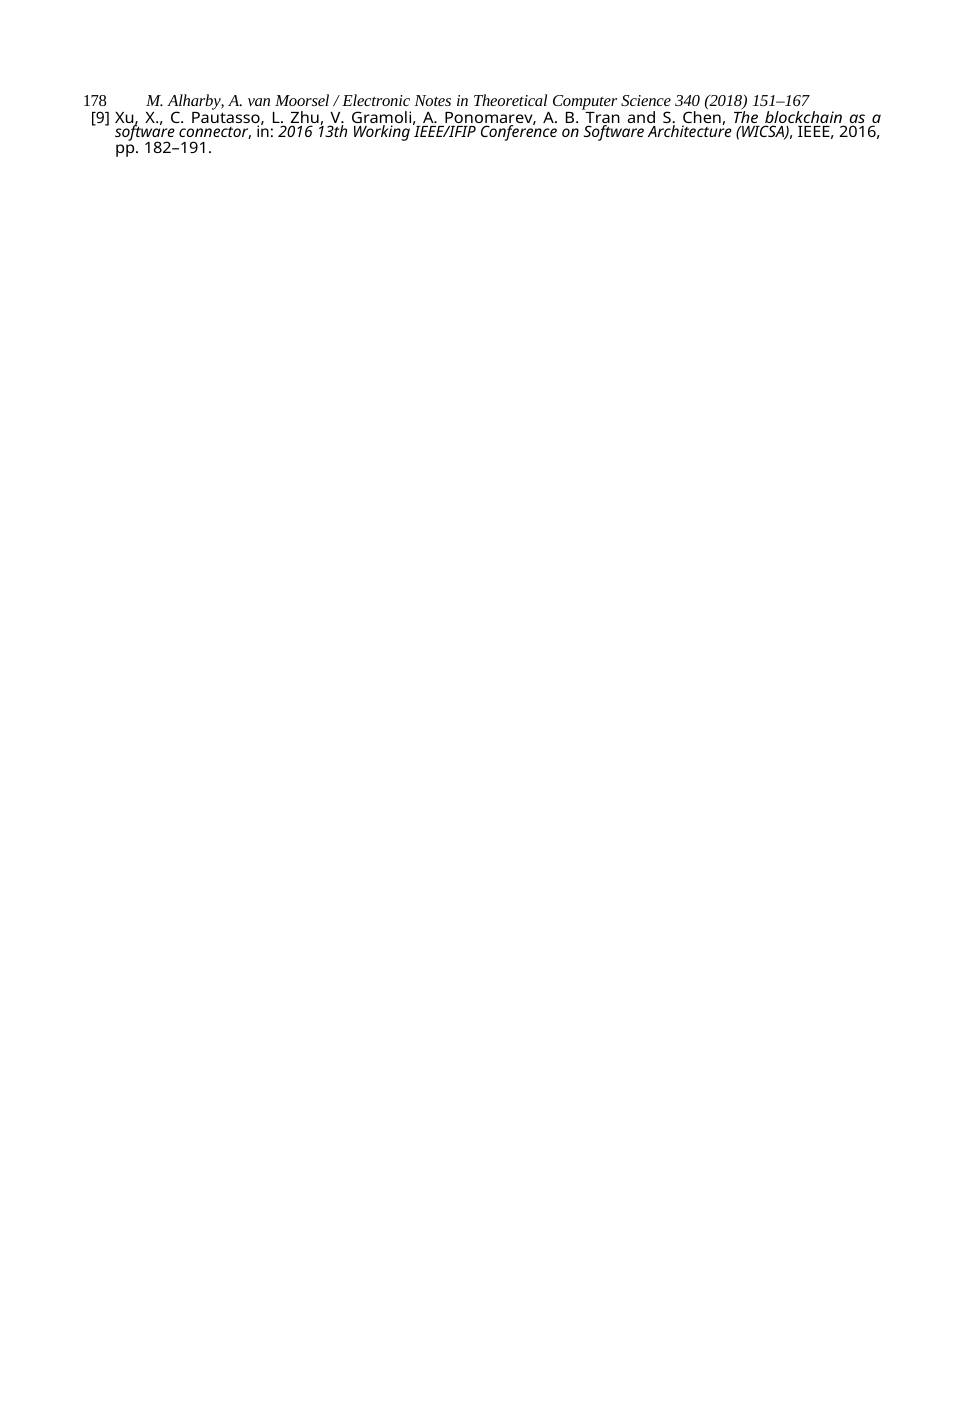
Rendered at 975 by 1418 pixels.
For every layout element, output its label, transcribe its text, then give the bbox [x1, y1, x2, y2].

list Xu, X., C. Pautasso, L. Zhu, V. Gramoli, A. Ponomarev, A. B. Tran and S. Chen, The blockchain as a software connector, in: 2016 13th Working IEEE/IFIP Conference on Software Architecture (WICSA), IEEE, 2016, pp. 182–191. [91, 110, 881, 158]
